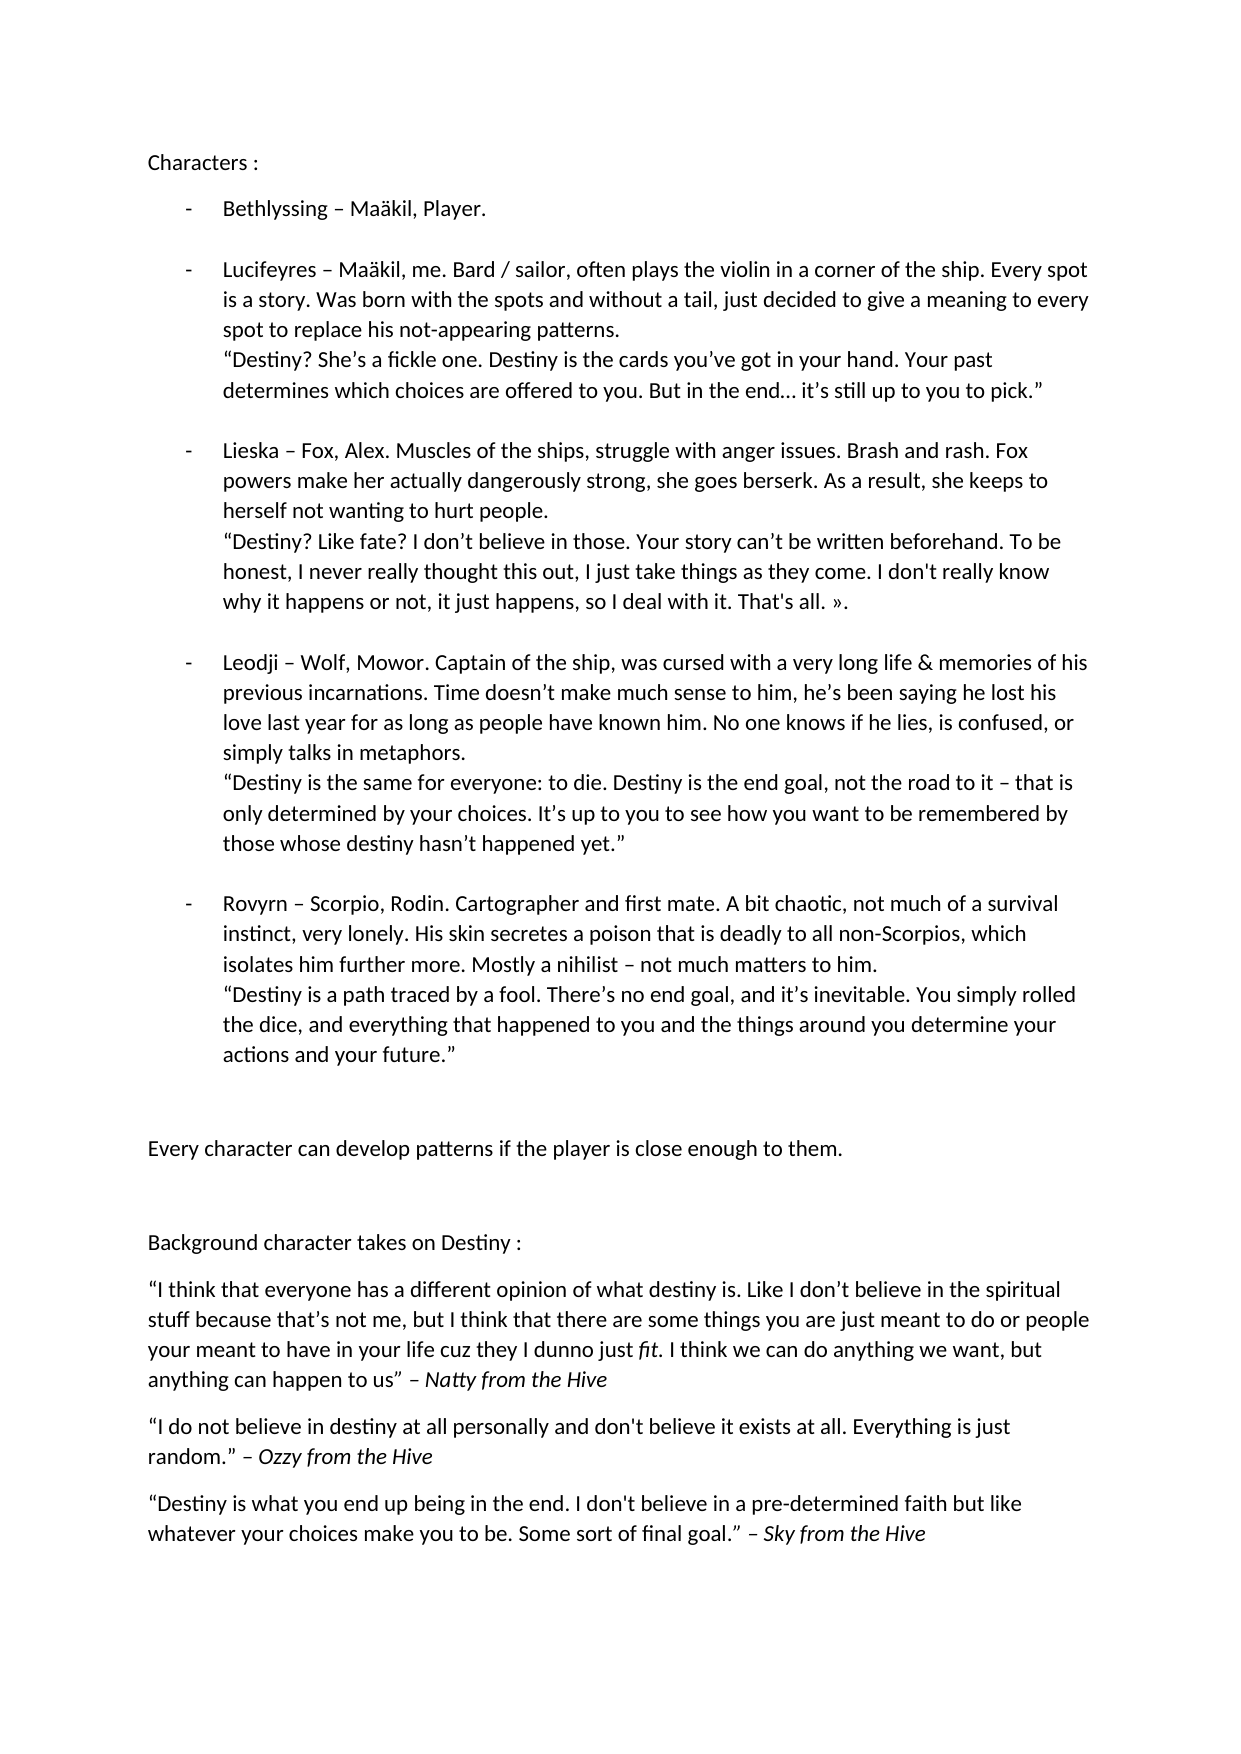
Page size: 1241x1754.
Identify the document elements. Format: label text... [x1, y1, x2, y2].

list Lieska – Fox, Alex. Muscles of the ships, struggle with anger issues. Brash and rash. Fox powers make her actually dangerously strong, she goes berserk. As a result, she keeps to herself not wanting to hurt people. [185, 436, 1093, 524]
text Every character can develop patterns if the player is close enough to them. [148, 1134, 1093, 1162]
list Leodji – Wolf, Mowor. Captain of the ship, was cursed with a very long life & memories of his previous incarnations. Time doesn’t make much sense to him, he’s been saying he lost his love last year for as long as people have known him. No one knows if he lies, is confused, or simply talks in metaphors. [185, 648, 1093, 766]
list Lucifeyres – Maäkil, me. Bard / sailor, often plays the violin in a corner of the ship. Every spot is a story. Was born with the spots and without a tail, just decided to give a meaning to every spot to replace his not-appearing patterns. [185, 255, 1093, 343]
text “I do not believe in destiny at all personally and don't believe it exists at all. Everything is just random.” – Ozzy from the Hive [148, 1412, 1093, 1470]
text Background character takes on Destiny : [148, 1228, 1093, 1256]
text Characters : [148, 148, 1093, 176]
list Bethlyssing – Maäkil, Player. [185, 194, 1093, 222]
text “I think that everyone has a different opinion of what destiny is. Like I don’t believe in the spiritual stuff because that’s not me, but I think that there are some things you are just meant to do or people your meant to have in your life cuz they I dunno just fit. I think we can do anything we want, but anything can happen to us” – Natty from the Hive [148, 1275, 1093, 1393]
list “Destiny? She’s a fickle one. Destiny is the cards you’ve got in your hand. Your past determines which choices are offered to you. But in the end… it’s still up to you to pick.” [223, 346, 1093, 404]
list Rovyrn – Scorpio, Rodin. Cartographer and first mate. A bit chaotic, not much of a survival instinct, very lonely. His skin secretes a poison that is deadly to all non-Scorpios, which isolates him further more. Mostly a nihilist – not much matters to him. [185, 889, 1093, 978]
text “Destiny is what you end up being in the end. I don't believe in a pre-determined faith but like whatever your choices make you to be. Some sort of final goal.” – Sky from the Hive [148, 1489, 1093, 1547]
list “Destiny is a path traced by a fool. There’s no end goal, and it’s inevitable. You simply rolled the dice, and everything that happened to you and the things around you determine your actions and your future.” [223, 980, 1093, 1068]
list “Destiny is the same for everyone: to die. Destiny is the end goal, not the road to it – that is only determined by your choices. It’s up to you to see how you want to be remembered by those whose destiny hasn’t happened yet.” [223, 768, 1093, 857]
list “Destiny? Like fate? I don’t believe in those. Your story can’t be written beforehand. To be honest, I never really thought this out, I just take things as they come. I don't really know why it happens or not, it just happens, so I deal with it. That's all. ». [223, 527, 1093, 615]
